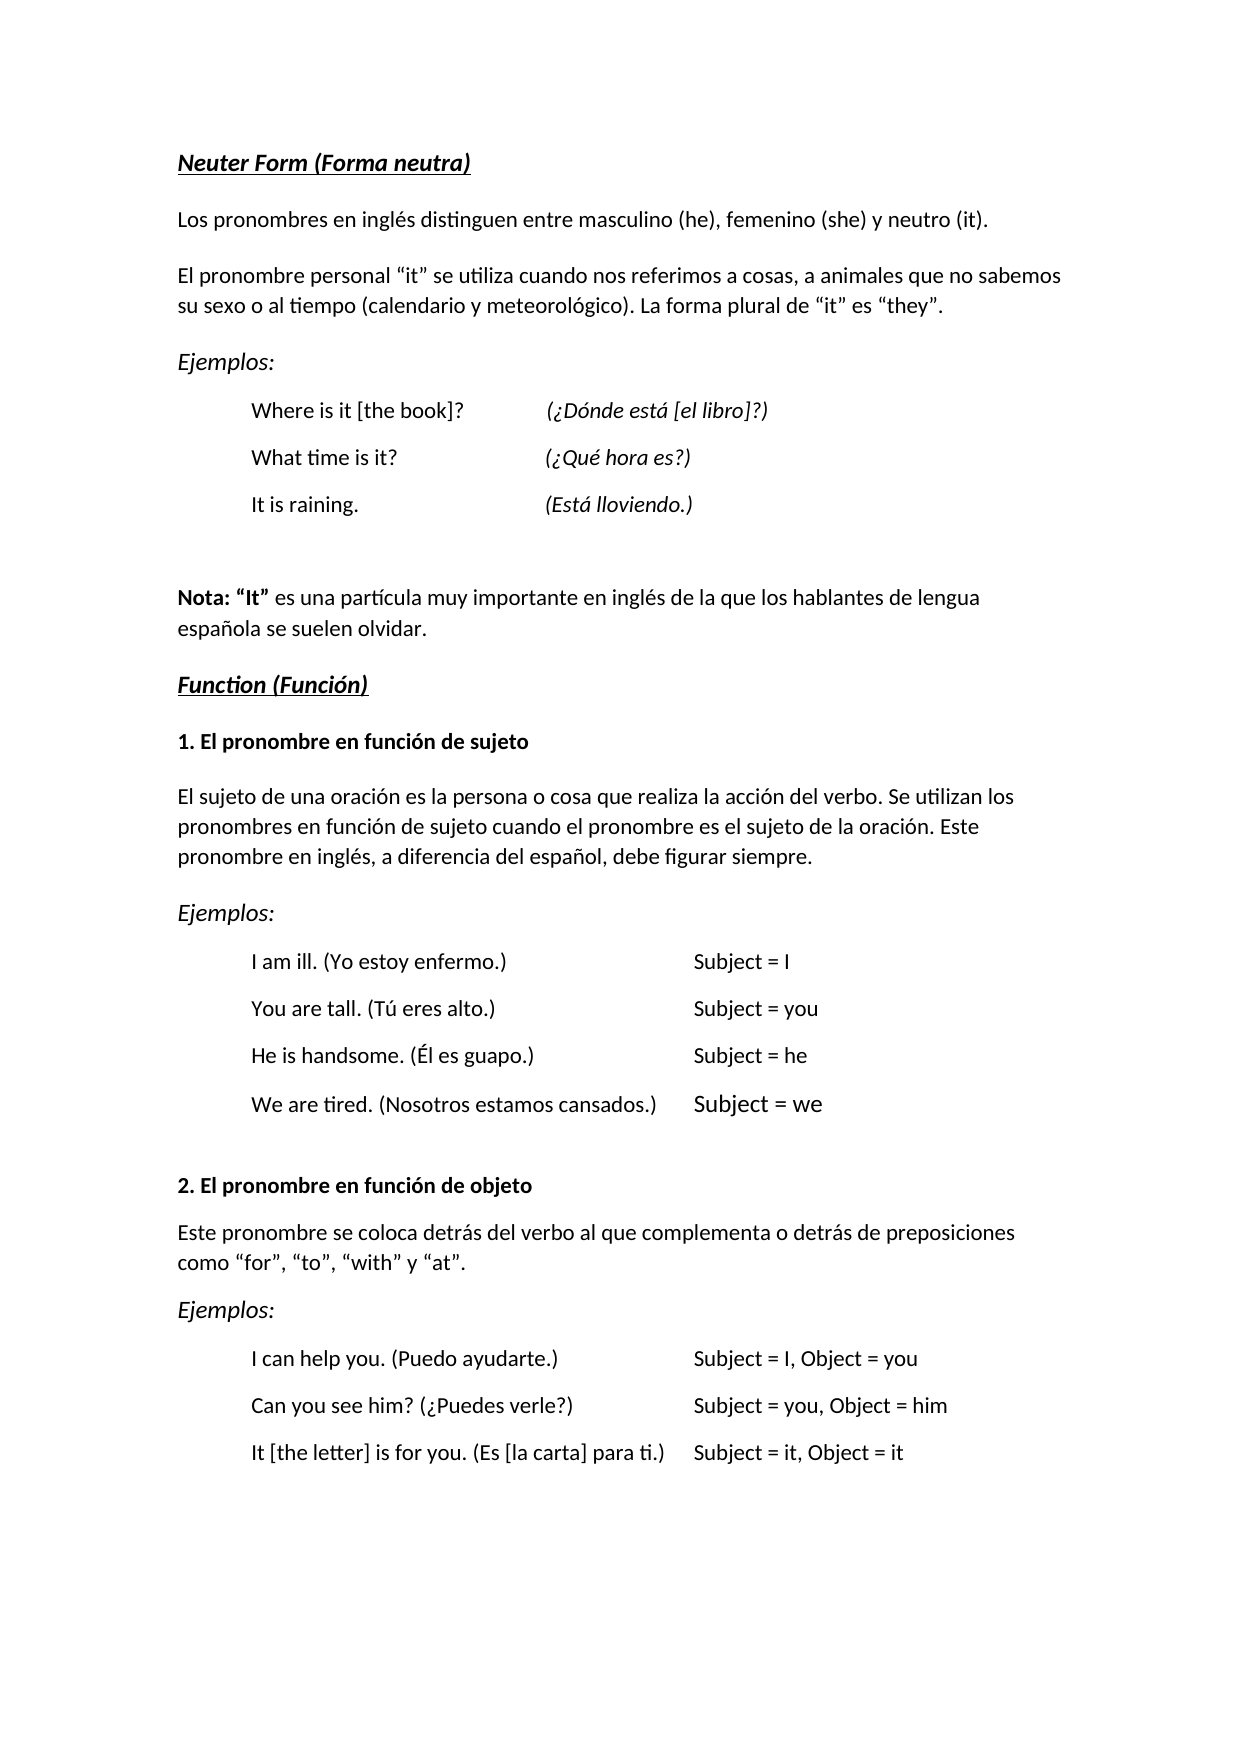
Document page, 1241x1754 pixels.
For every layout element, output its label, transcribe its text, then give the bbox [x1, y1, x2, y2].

text It [the letter] is for you. (Es [la carta] para ti.) Subject = it, Object = it [177, 1438, 1063, 1466]
text El pronombre personal “it” se utiliza cuando nos referimos a cosas, a animales que no sabemos su sexo o al tiempo (calendario y meteorológico). La forma plural de “it” es “they”. [177, 261, 1063, 319]
text What time is it? (¿Qué hora es?) [177, 443, 1063, 471]
text Este pronombre se coloca detrás del verbo al que complementa o detrás de preposiciones como “for”, “to”, “with” y “at”. [177, 1218, 1063, 1276]
text Los pronombres en inglés distinguen entre masculino (he), femenino (she) y neutro (it). [177, 206, 1063, 233]
text Ejemplos: [177, 1295, 1063, 1325]
text Can you see him? (¿Puedes verle?) Subject = you, Object = him [177, 1391, 1063, 1419]
text El sujeto de una oración es la persona o cosa que realiza la acción del verbo. Se utilizan los pronombres en función de sujeto cuando el pronombre es el sujeto de la oración. Este pronombre en inglés, a diferencia del español, debe figurar siempre. [177, 782, 1063, 870]
text Ejemplos: [177, 346, 1063, 377]
text Where is it [the book]? (¿Dónde está [el libro]?) [177, 396, 1063, 424]
text I am ill. (Yo estoy enfermo.) Subject = I [177, 947, 1063, 975]
text Nota: “It” es una partícula muy importante en inglés de la que los hablantes de lengua española se suelen olvidar. [177, 583, 1063, 642]
text It is raining. (Está lloviendo.) [177, 490, 1063, 518]
text 1. El pronombre en función de sujeto [177, 727, 1063, 755]
text Ejemplos: [177, 898, 1063, 928]
text Neuter Form (Forma neutra) [177, 148, 1063, 178]
text He is handsome. (Él es guapo.) Subject = he [177, 1041, 1063, 1069]
text I can help you. (Puedo ayudarte.) Subject = I, Object = you [177, 1344, 1063, 1372]
text You are tall. (Tú eres alto.) Subject = you [177, 994, 1063, 1022]
text Function (Función) [177, 669, 1063, 699]
text We are tired. (Nosotros estamos cansados.) Subject = we [177, 1088, 1063, 1118]
text 2. El pronombre en función de objeto [177, 1171, 1063, 1199]
